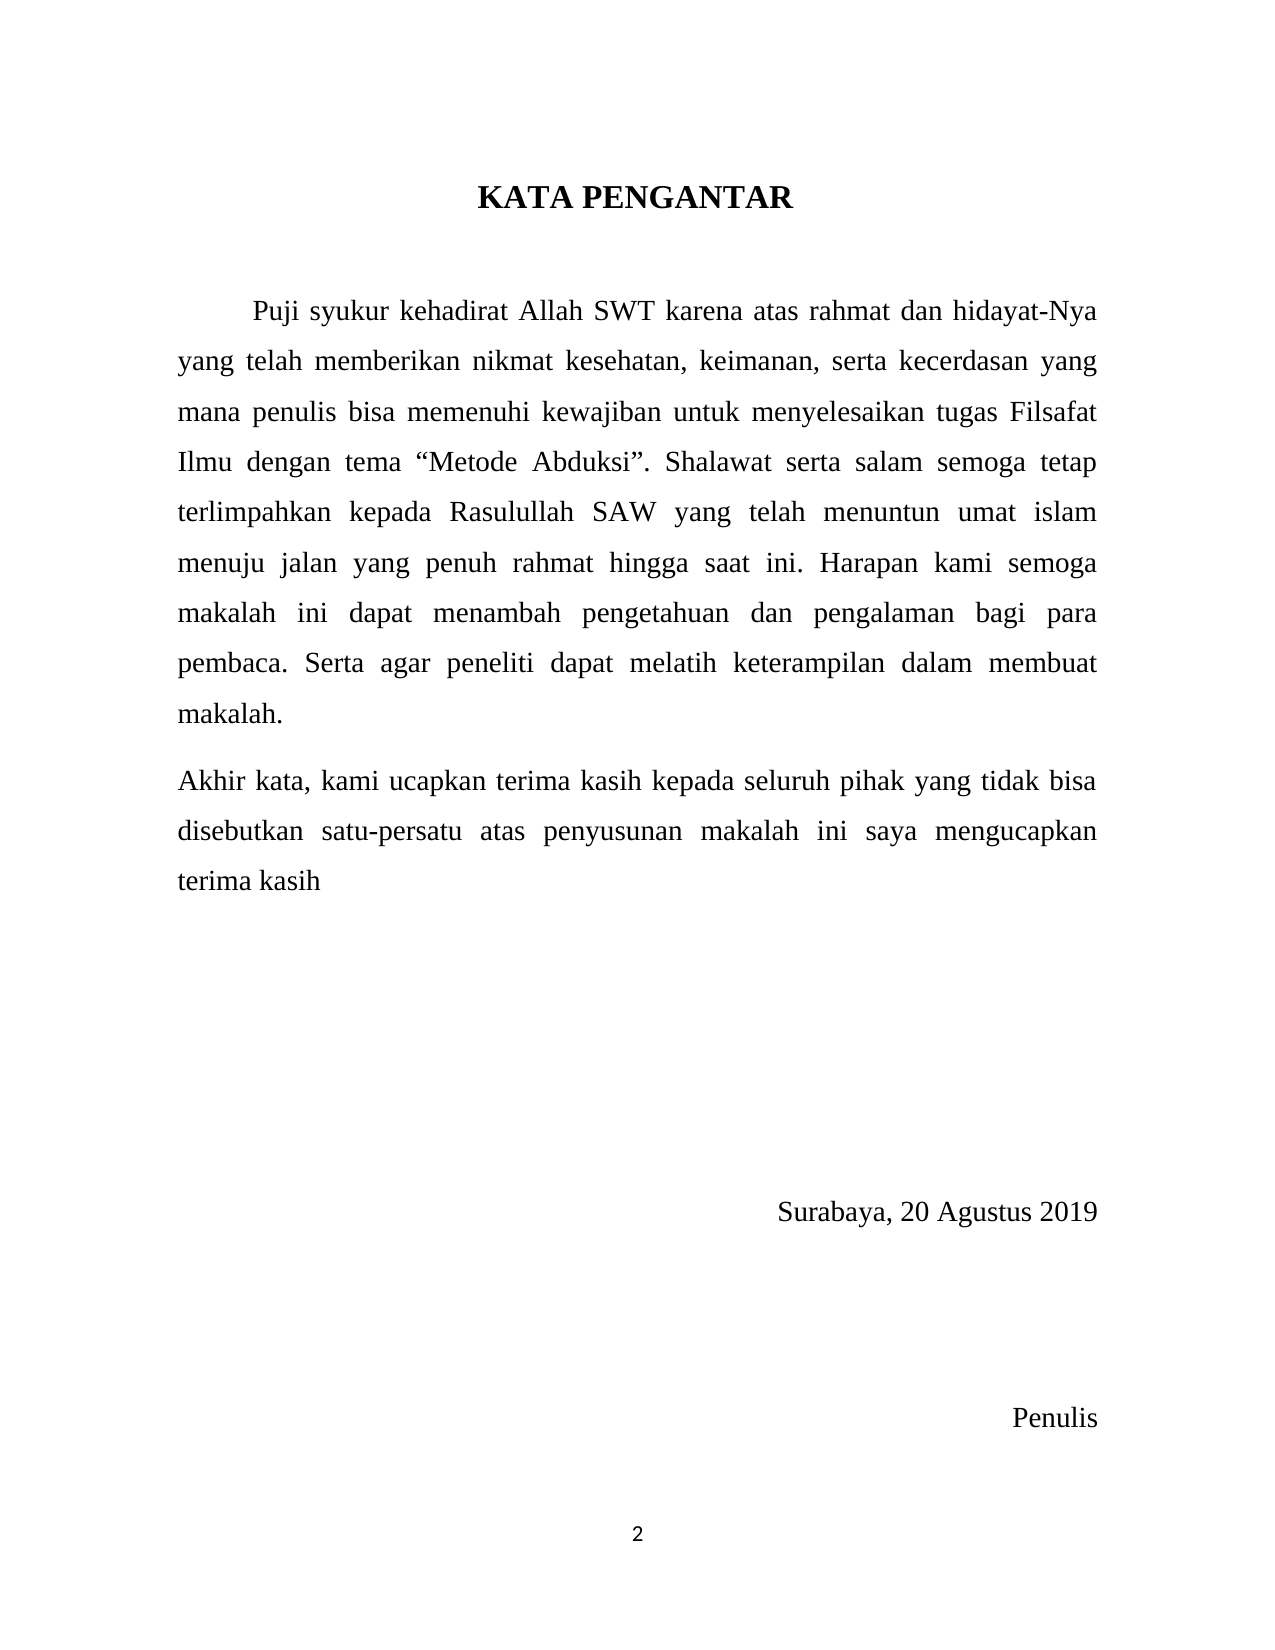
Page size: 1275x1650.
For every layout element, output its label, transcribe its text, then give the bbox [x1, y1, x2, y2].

text Surabaya, 20 Agustus 2019 [177, 1194, 1098, 1228]
text Penulis [177, 1400, 1098, 1434]
text KATA PENGANTAR [402, 177, 1098, 216]
text Akhir kata, kami ucapkan terima kasih kepada seluruh pihak yang tidak bisa disebutkan satu-persatu atas penyusunan makalah ini saya mengucapkan terima kasih [177, 763, 1098, 897]
text Puji syukur kehadirat Allah SWT karena atas rahmat dan hidayat-Nya yang telah memberikan nikmat kesehatan, keimanan, serta kecerdasan yang mana penulis bisa memenuhi kewajiban untuk menyelesaikan tugas Filsafat Ilmu dengan tema “Metode Abduksi”. Shalawat serta salam semoga tetap terlimpahkan kepada Rasulullah SAW yang telah menuntun umat islam menuju jalan yang penuh rahmat hingga saat ini. Harapan kami semoga makalah ini dapat menambah pengetahuan dan pengalaman bagi para pembaca. Serta agar peneliti dapat melatih keterampilan dalam membuat makalah. [177, 293, 1098, 729]
